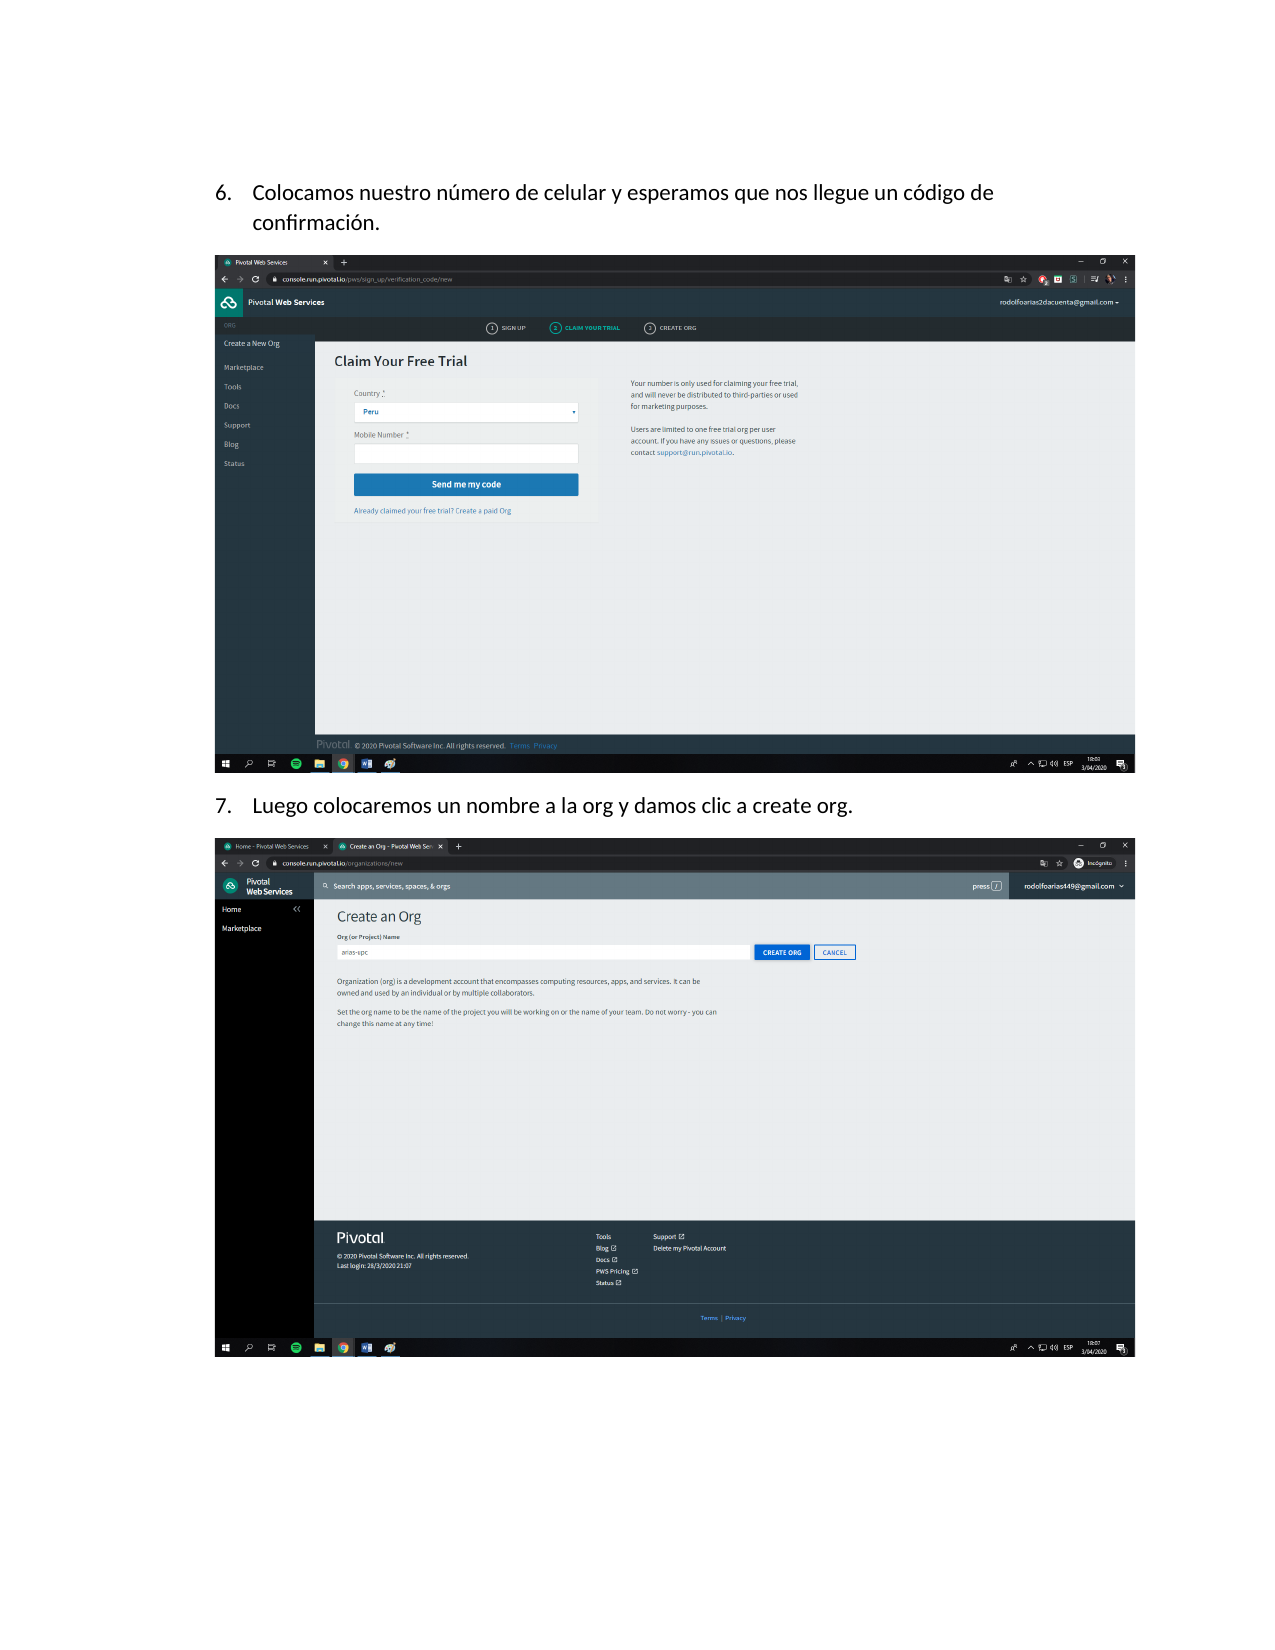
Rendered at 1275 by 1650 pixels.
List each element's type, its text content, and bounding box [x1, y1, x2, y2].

list Colocamos nuestro número de celular y esperamos que nos llegue un código de confirmación. [215, 178, 1098, 236]
list Luego colocaremos un nombre a la org y damos clic a create org. [215, 792, 1098, 819]
picture [214, 838, 1136, 1357]
picture [214, 255, 1136, 773]
